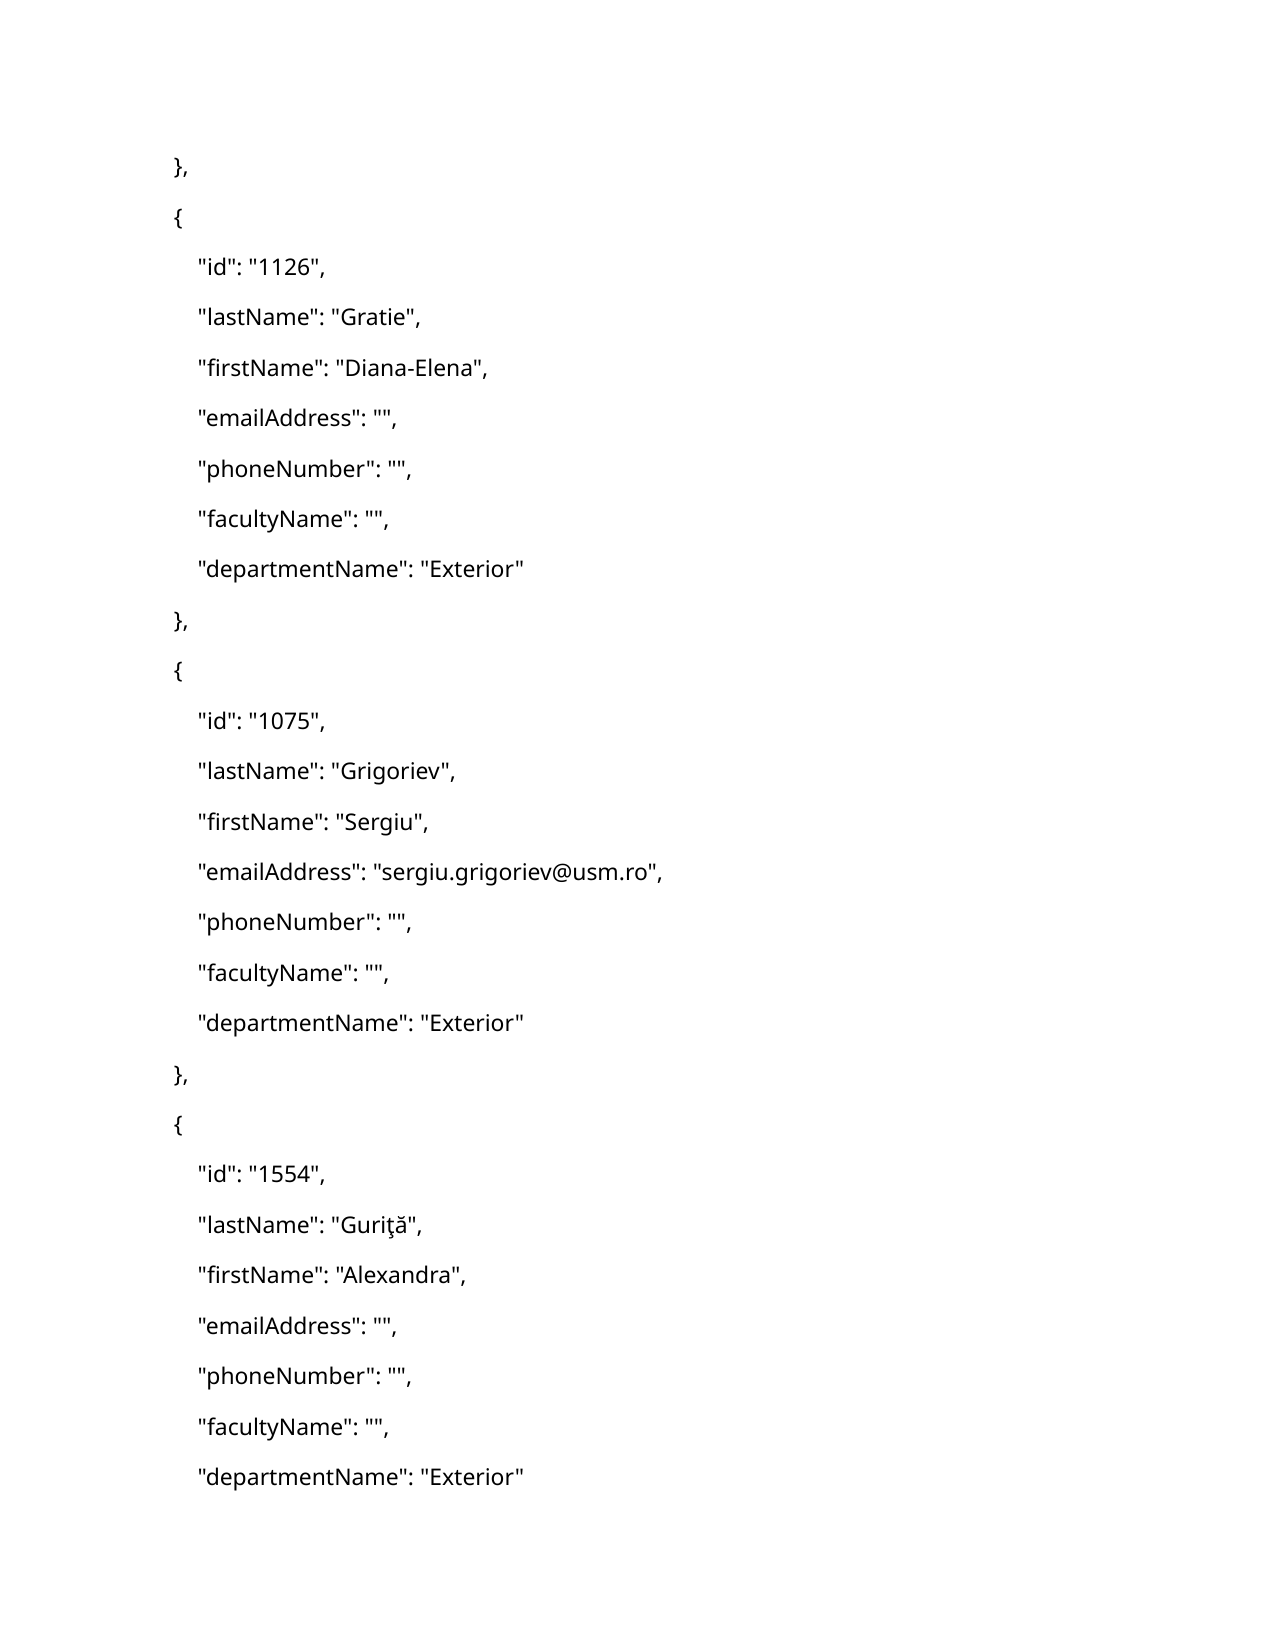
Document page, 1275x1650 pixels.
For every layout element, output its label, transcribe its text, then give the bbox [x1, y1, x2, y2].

text "phoneNumber": "", [150, 1360, 1125, 1391]
text "firstName": "Diana-Elena", [150, 352, 1125, 383]
text "emailAddress": "", [150, 402, 1125, 433]
text "facultyName": "", [150, 503, 1125, 534]
text }, [150, 1057, 1125, 1089]
text { [150, 654, 1125, 685]
text "lastName": "Grigoriev", [150, 755, 1125, 786]
text "departmentName": "Exterior" [150, 1461, 1125, 1492]
text "departmentName": "Exterior" [150, 1007, 1125, 1038]
text "departmentName": "Exterior" [150, 553, 1125, 584]
text "lastName": "Guriţă", [150, 1209, 1125, 1240]
text "emailAddress": "sergiu.grigoriev@usm.ro", [150, 856, 1125, 887]
text "phoneNumber": "", [150, 452, 1125, 484]
text "id": "1126", [150, 251, 1125, 282]
text "id": "1075", [150, 704, 1125, 736]
text "facultyName": "", [150, 957, 1125, 988]
text { [150, 1108, 1125, 1139]
text "facultyName": "", [150, 1410, 1125, 1442]
text "phoneNumber": "", [150, 906, 1125, 937]
text "lastName": "Gratie", [150, 301, 1125, 332]
text }, [150, 604, 1125, 635]
text }, [150, 150, 1125, 181]
text "firstName": "Sergiu", [150, 805, 1125, 837]
text { [150, 200, 1125, 232]
text "emailAddress": "", [150, 1309, 1125, 1341]
text "id": "1554", [150, 1158, 1125, 1189]
text "firstName": "Alexandra", [150, 1259, 1125, 1290]
